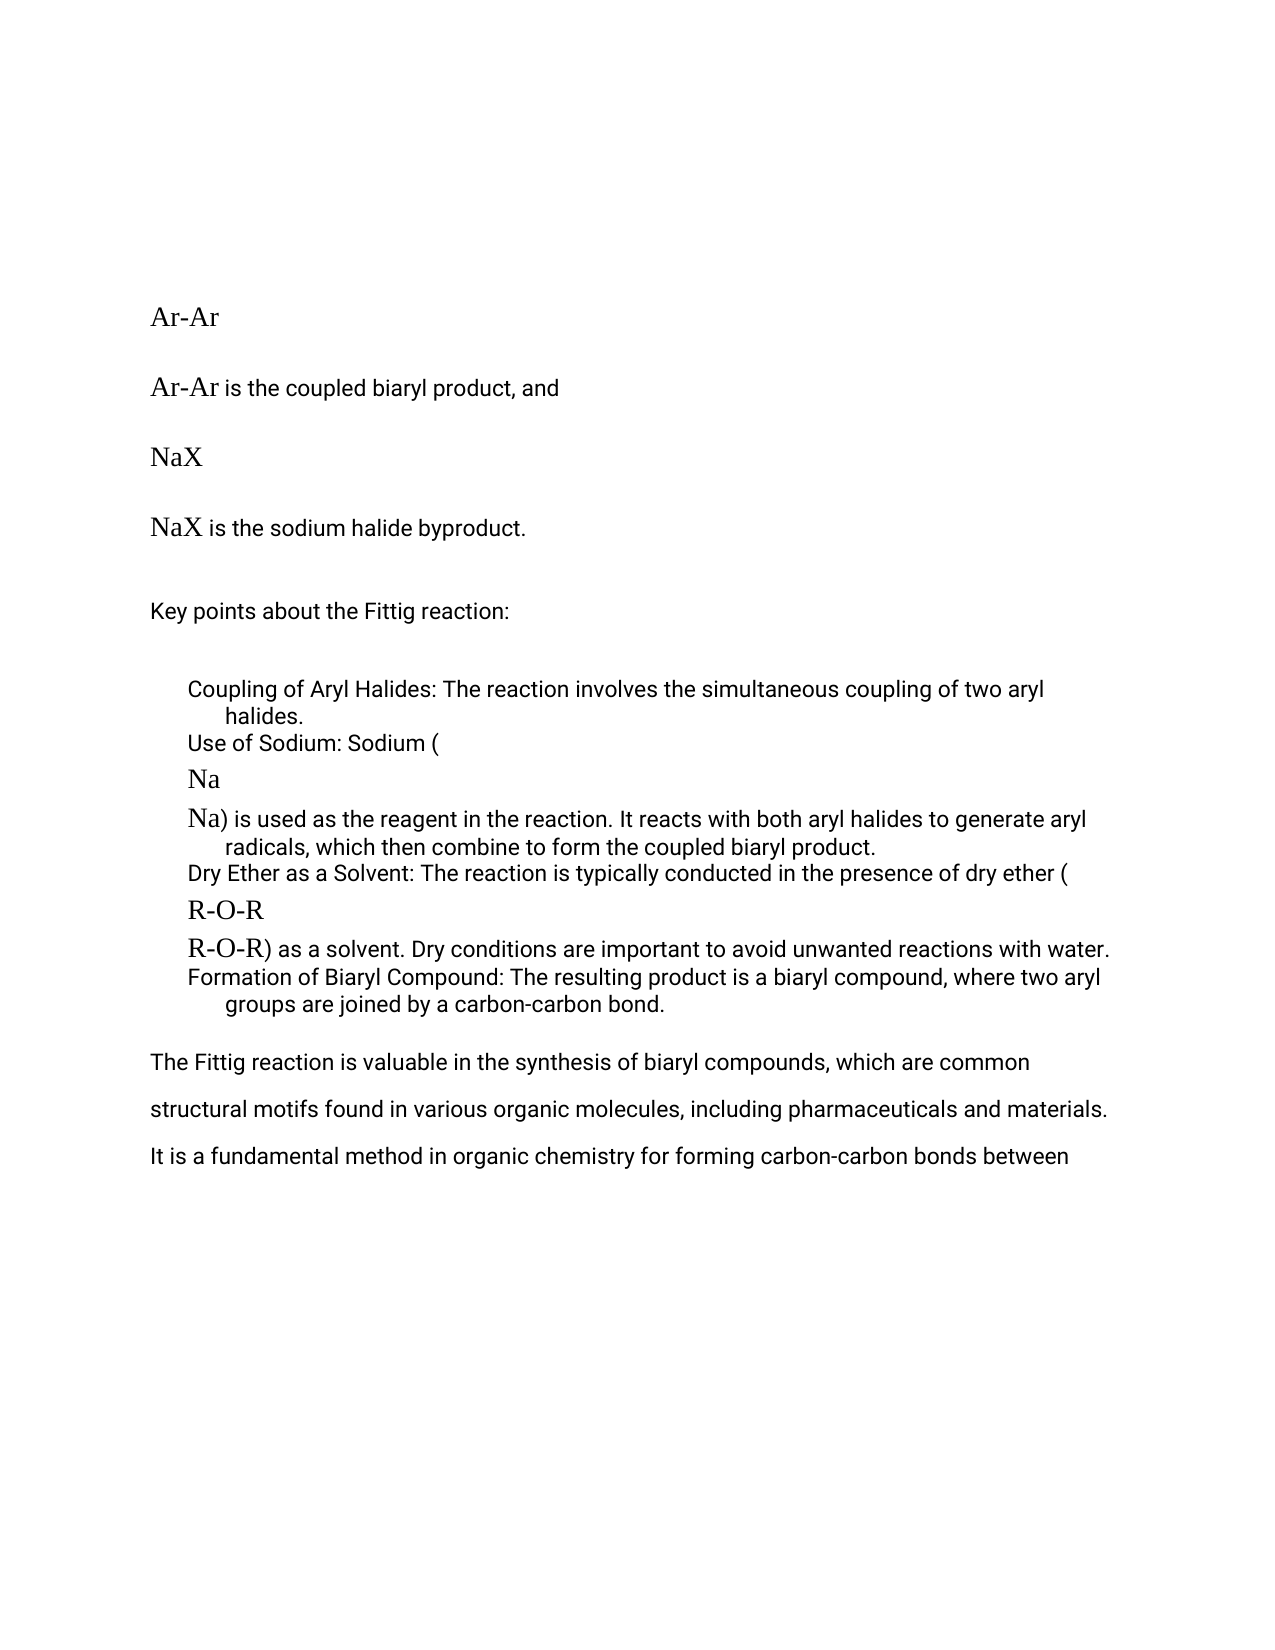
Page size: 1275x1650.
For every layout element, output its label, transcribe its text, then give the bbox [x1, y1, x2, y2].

text Key points about the Fittig reaction: [150, 598, 1125, 625]
list Dry Ether as a Solvent: The reaction is typically conducted in the presence of dry ether ( [187, 861, 1125, 887]
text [150, 1049, 1125, 1170]
text Ar-Ar is the coupled biaryl product, and [150, 370, 1125, 402]
text Ar-Ar [150, 300, 1125, 332]
list R-O-R [187, 893, 1125, 925]
list Na [187, 762, 1125, 795]
list Use of Sodium: Sodium ( [187, 730, 1125, 757]
list R-O-R) as a solvent. Dry conditions are important to avoid unwanted reactions with water. [187, 932, 1125, 964]
text NaX [150, 440, 1125, 473]
list Coupling of Aryl Halides: The reaction involves the simultaneous coupling of two aryl halides. [187, 676, 1125, 730]
text NaX is the sodium halide byproduct. [150, 510, 1125, 543]
list Formation of Biaryl Compound: The resulting product is a biaryl compound, where two aryl groups are joined by a carbon-carbon bond. [187, 964, 1125, 1018]
list Na) is used as the reagent in the reaction. It reacts with both aryl halides to generate aryl radicals, which then combine to form the coupled biaryl product. [187, 801, 1125, 861]
